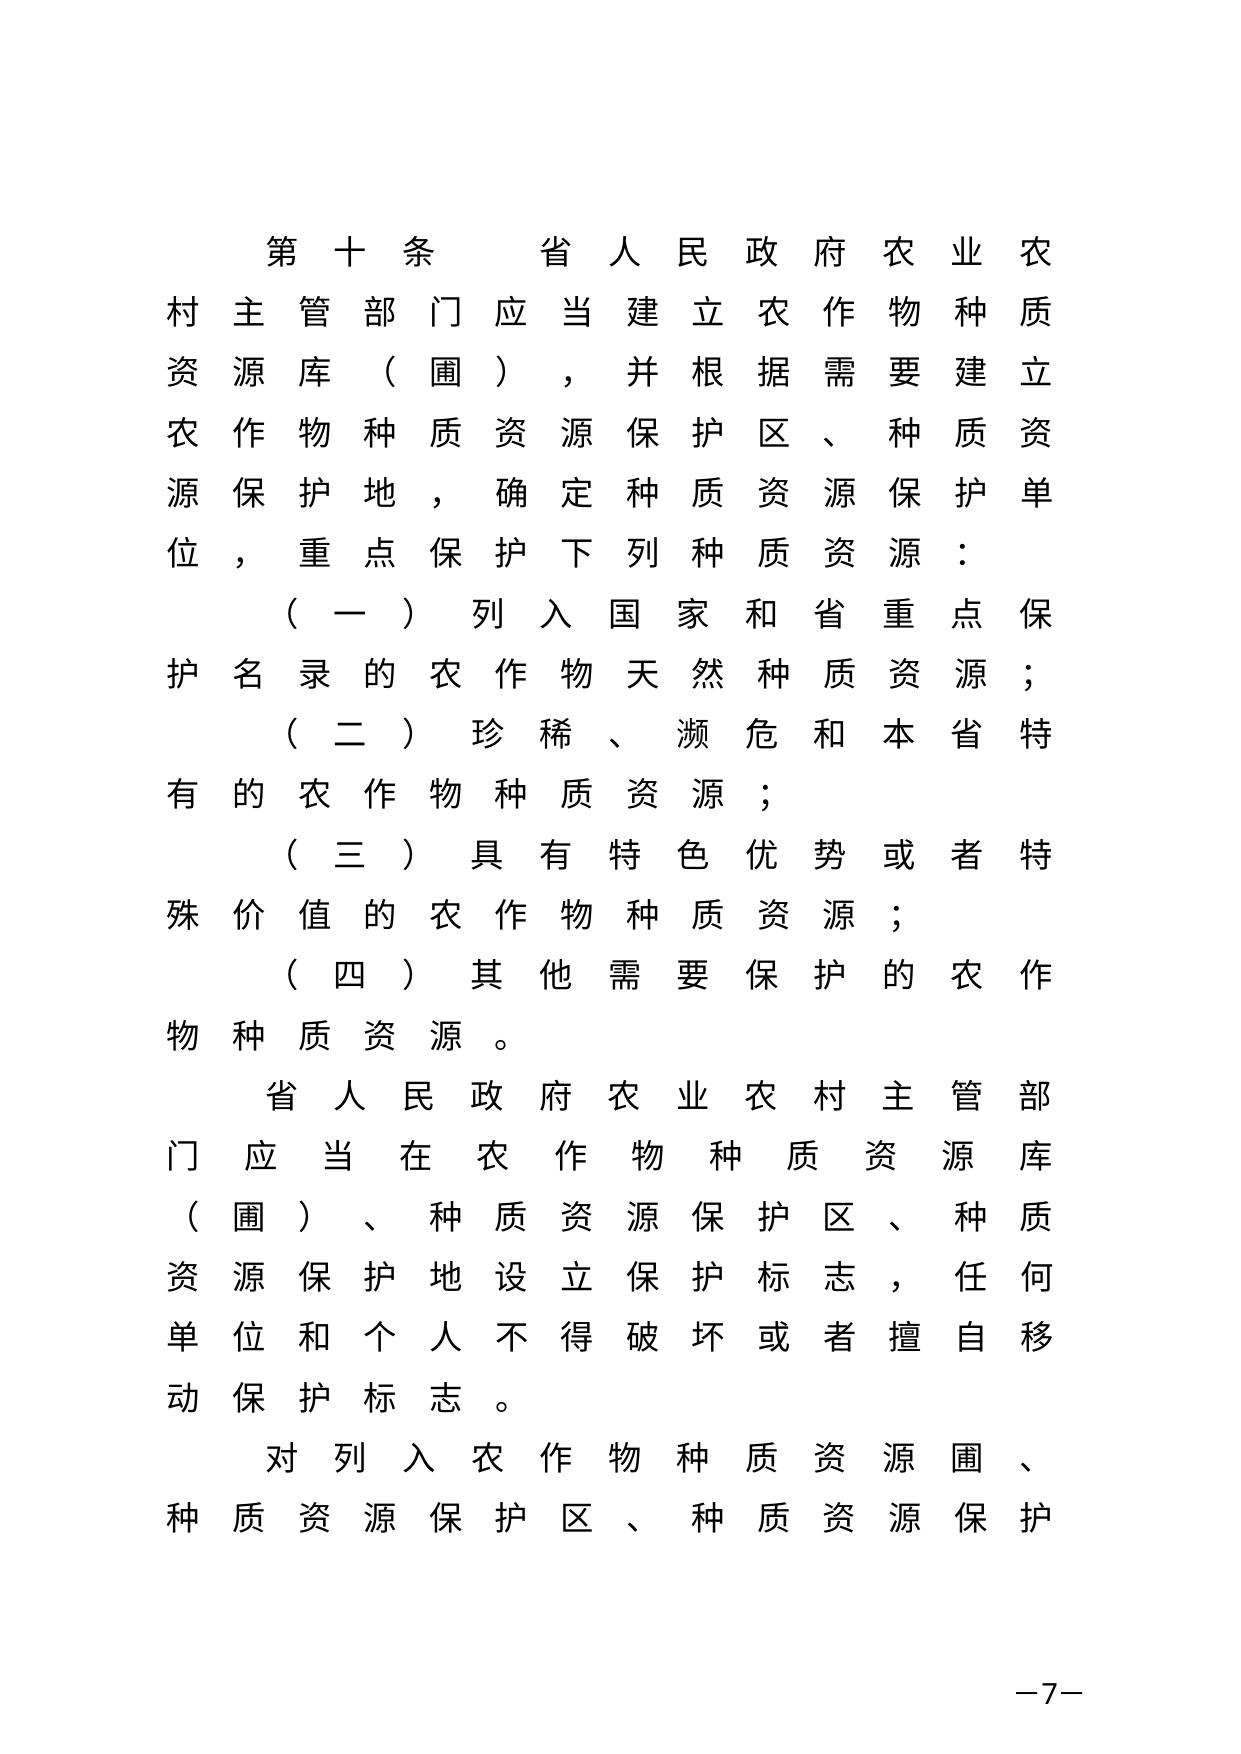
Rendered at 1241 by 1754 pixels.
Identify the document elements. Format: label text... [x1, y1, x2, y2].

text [167, 1426, 1085, 1546]
text （三）具有特色优势或者特殊价值的农作物种质资源； [167, 822, 1085, 943]
text 省人民政府农业农村主管部门应当在农作物种质资源库（圃）、种质资源保护区、种质资源保护地设立保护标志，任何单位和个人不得破坏或者擅自移动保护标志。 [167, 1064, 1085, 1426]
text （四）其他需要保护的农作物种质资源。 [167, 943, 1085, 1064]
text （一）列入国家和省重点保护名录的农作物天然种质资源； [167, 581, 1085, 702]
text 第十条 省人民政府农业农村主管部门应当建立农作物种质资源库（圃），并根据需要建立农作物种质资源保护区、种质资源保护地，确定种质资源保护单位，重点保护下列种质资源： [167, 219, 1085, 581]
text （二）珍稀、濒危和本省特有的农作物种质资源； [167, 702, 1085, 822]
